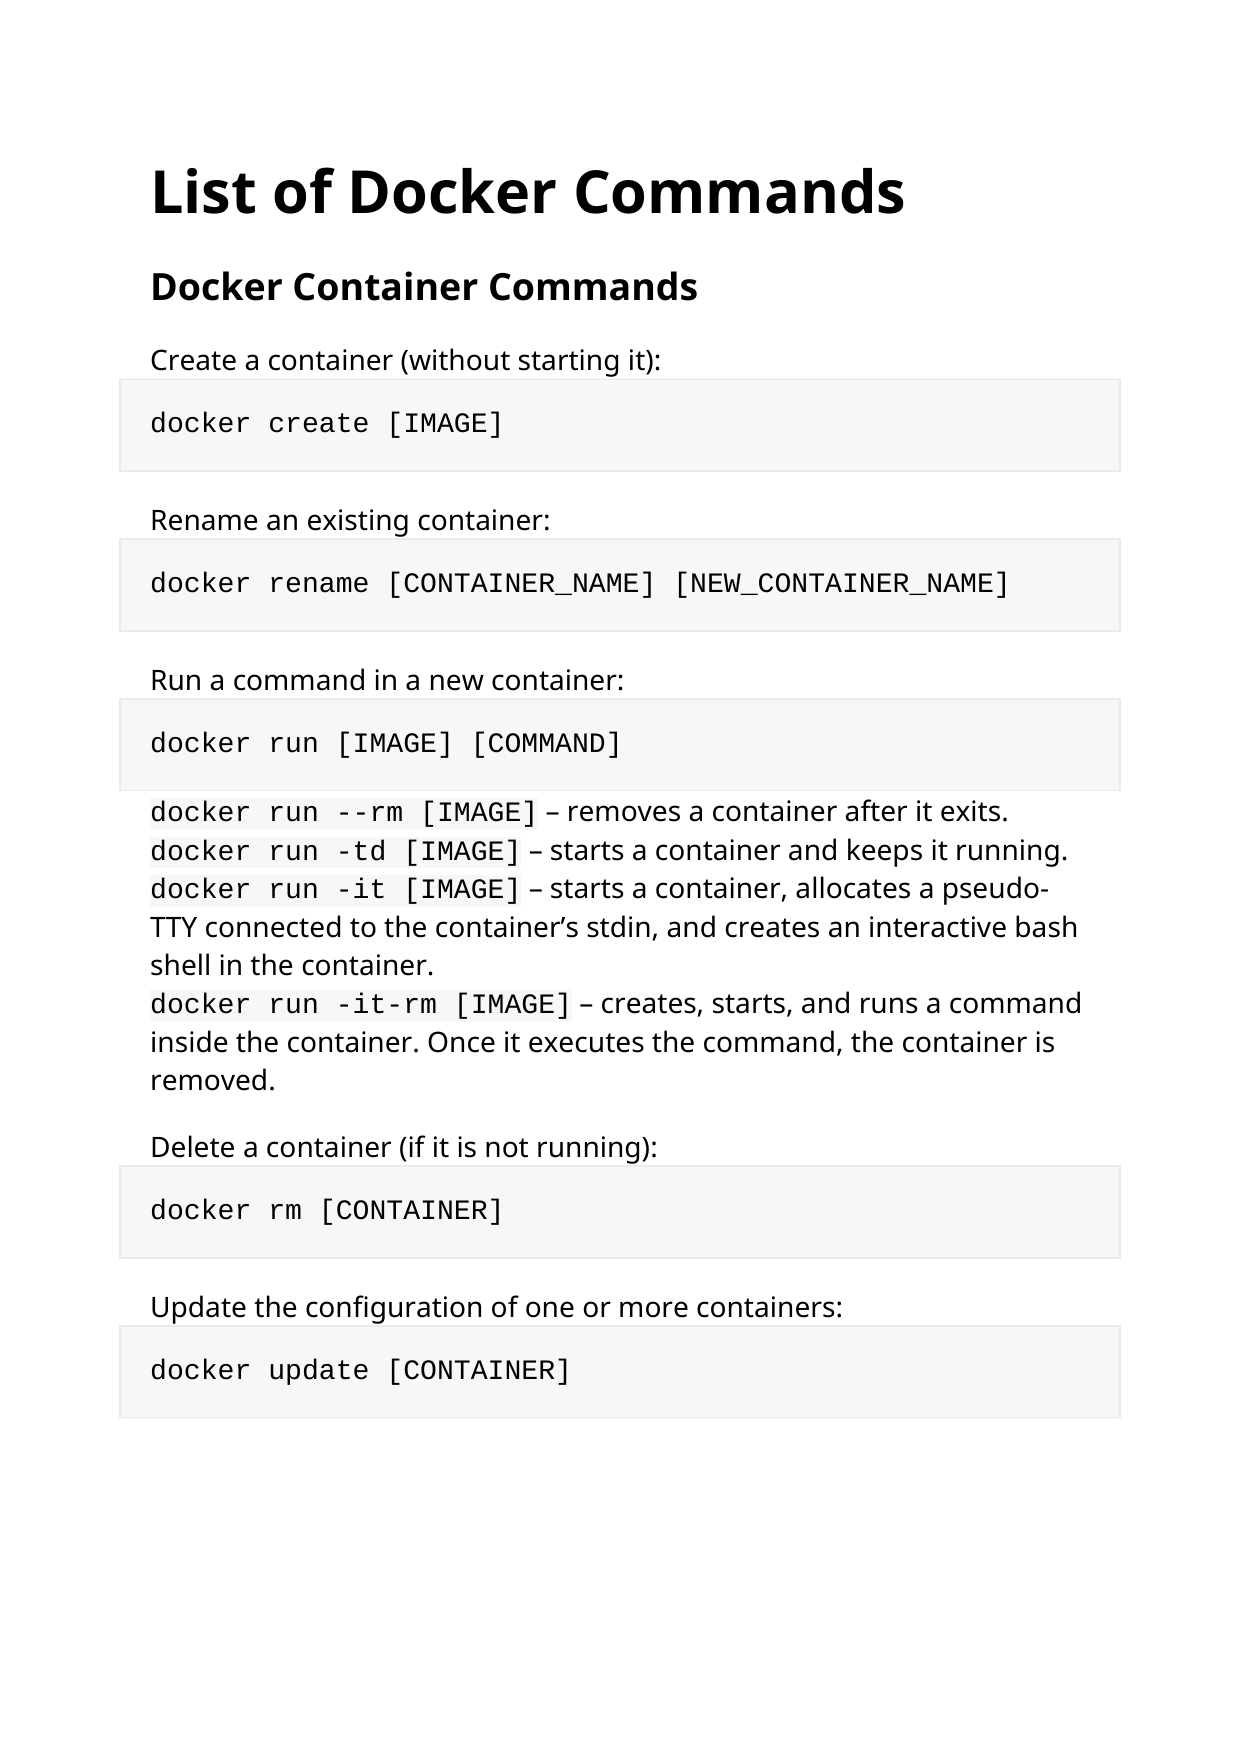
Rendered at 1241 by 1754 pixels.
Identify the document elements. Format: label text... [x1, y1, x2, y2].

text docker rm [CONTAINER] [121, 1167, 1119, 1257]
text docker run -td [IMAGE] – starts a container and keeps it running. [150, 830, 1090, 868]
text List of Docker Commands [150, 150, 1090, 231]
text docker run -it-rm [IMAGE] – creates, starts, and runs a command inside the container. Once it executes the command, the container is removed. [150, 984, 1090, 1099]
text Rename an existing container: [150, 500, 1090, 538]
text Run a command in a new container: [150, 660, 1090, 698]
text Delete a container (if it is not running): [150, 1127, 1090, 1165]
text Update the configuration of one or more containers: [150, 1287, 1090, 1325]
text docker rename [CONTAINER_NAME] [NEW_CONTAINER_NAME] [121, 540, 1119, 630]
text docker update [CONTAINER] [121, 1327, 1119, 1417]
text docker run -it [IMAGE] – starts a container, allocates a pseudo-TTY connected to the container’s stdin, and creates an interactive bash shell in the container. [150, 868, 1090, 984]
text docker run --rm [IMAGE] – removes a container after it exits. [150, 791, 1090, 830]
text docker run [IMAGE] [COMMAND] [121, 700, 1119, 790]
text docker create [IMAGE] [121, 380, 1119, 470]
text Docker Container Commands [150, 260, 1090, 311]
text Create a container (without starting it): [150, 340, 1090, 378]
